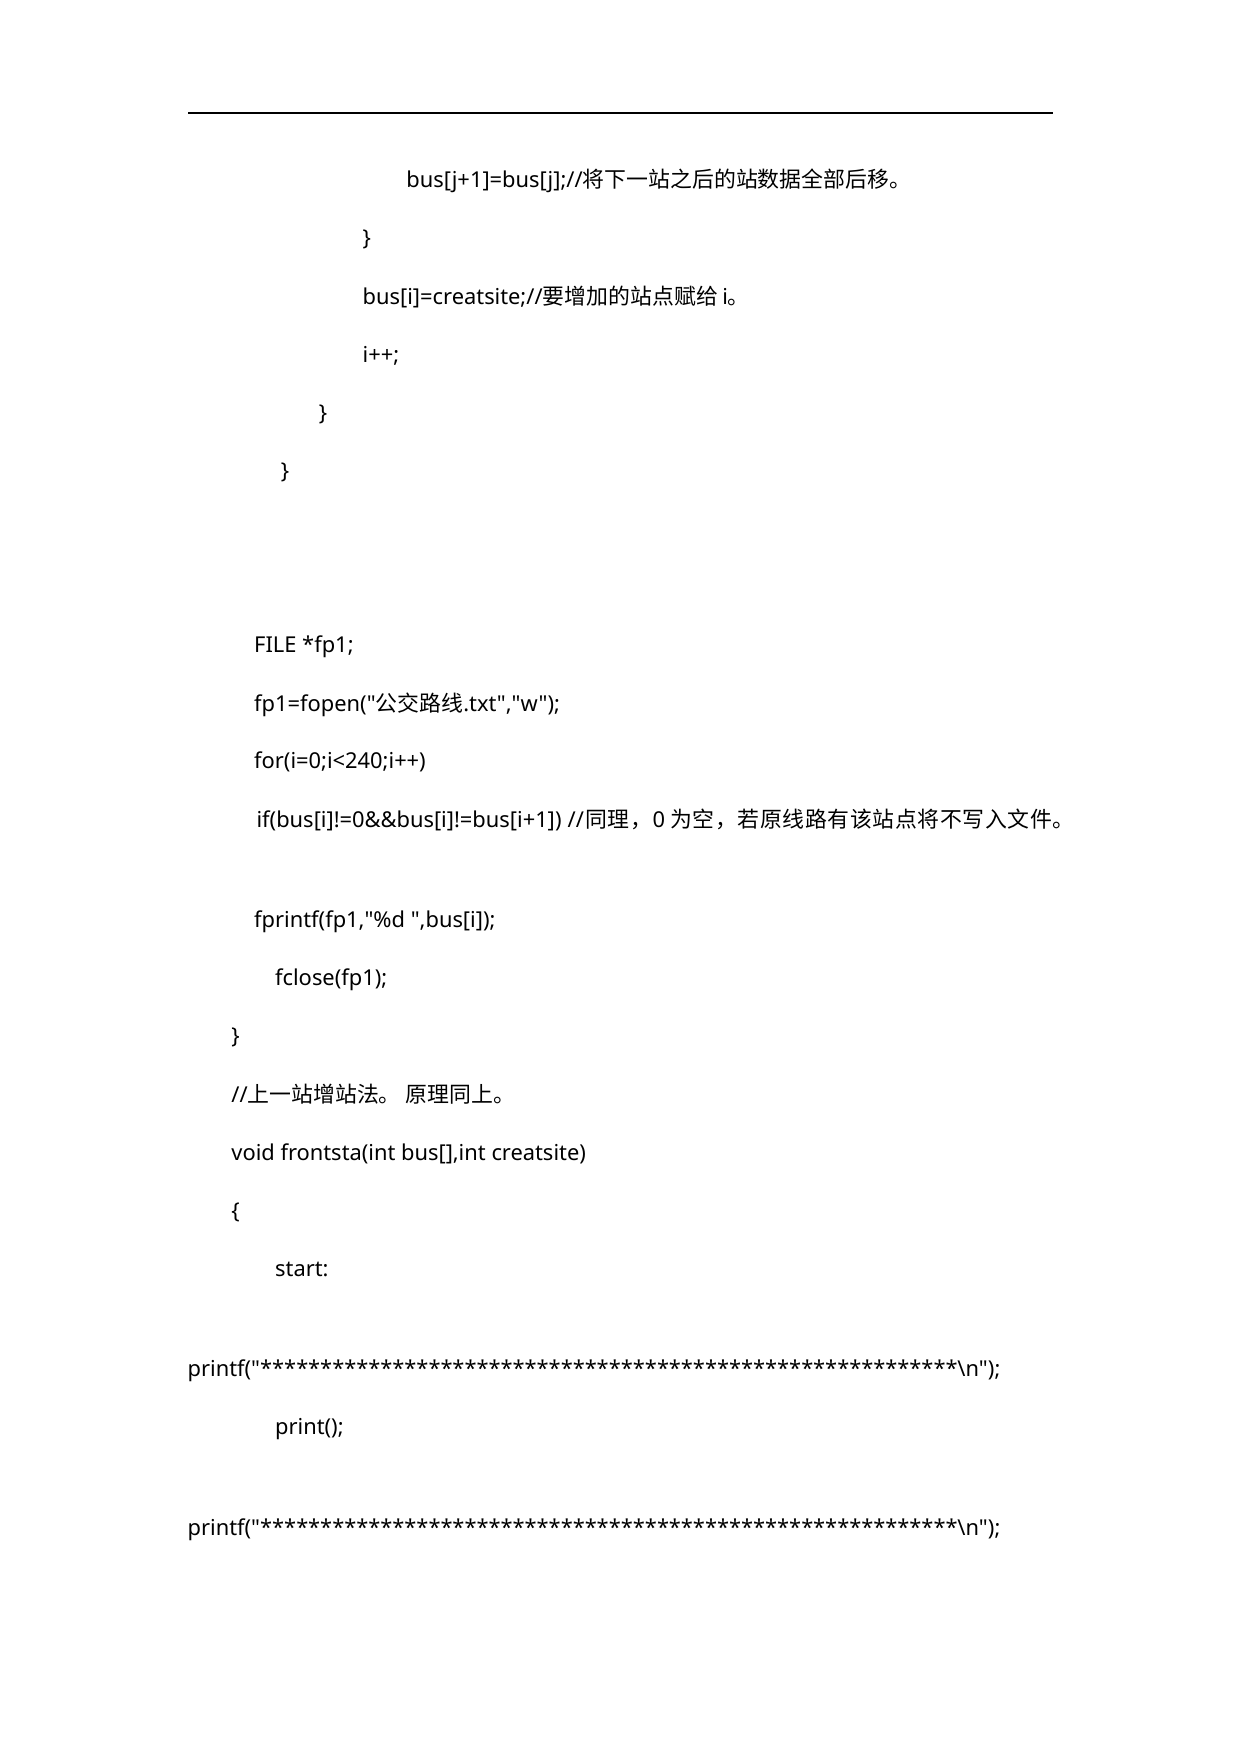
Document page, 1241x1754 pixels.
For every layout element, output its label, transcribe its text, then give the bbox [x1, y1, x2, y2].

text //上一站增站法。 原理同上。 [187, 1077, 1053, 1109]
text } [187, 453, 1053, 486]
text } [187, 1019, 1053, 1051]
text fclose(fp1); [187, 961, 1053, 993]
text bus[j+1]=bus[j];//将下一站之后的站数据全部后移。 [187, 162, 1053, 194]
text print(); [187, 1410, 1053, 1442]
text void frontsta(int bus[],int creatsite) [187, 1136, 1053, 1168]
text FILE *fp1; [187, 627, 1053, 660]
text { [187, 1194, 1053, 1226]
text for(i=0;i<240;i++) [187, 744, 1053, 777]
text bus[i]=creatsite;//要增加的站点赋给i。 [187, 279, 1053, 311]
text if(bus[i]!=0&&bus[i]!=bus[i+1]) //同理，0为空，若原线路有该站点将不写入文件。 [187, 802, 1053, 877]
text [187, 1468, 1053, 1543]
text fprintf(fp1,"%d ",bus[i]); [187, 903, 1053, 935]
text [187, 1310, 1053, 1384]
text start: [187, 1252, 1053, 1284]
text i++; [187, 337, 1053, 370]
text fp1=fopen("公交路线.txt","w"); [187, 685, 1053, 718]
text } [187, 395, 1053, 428]
text } [187, 221, 1053, 253]
